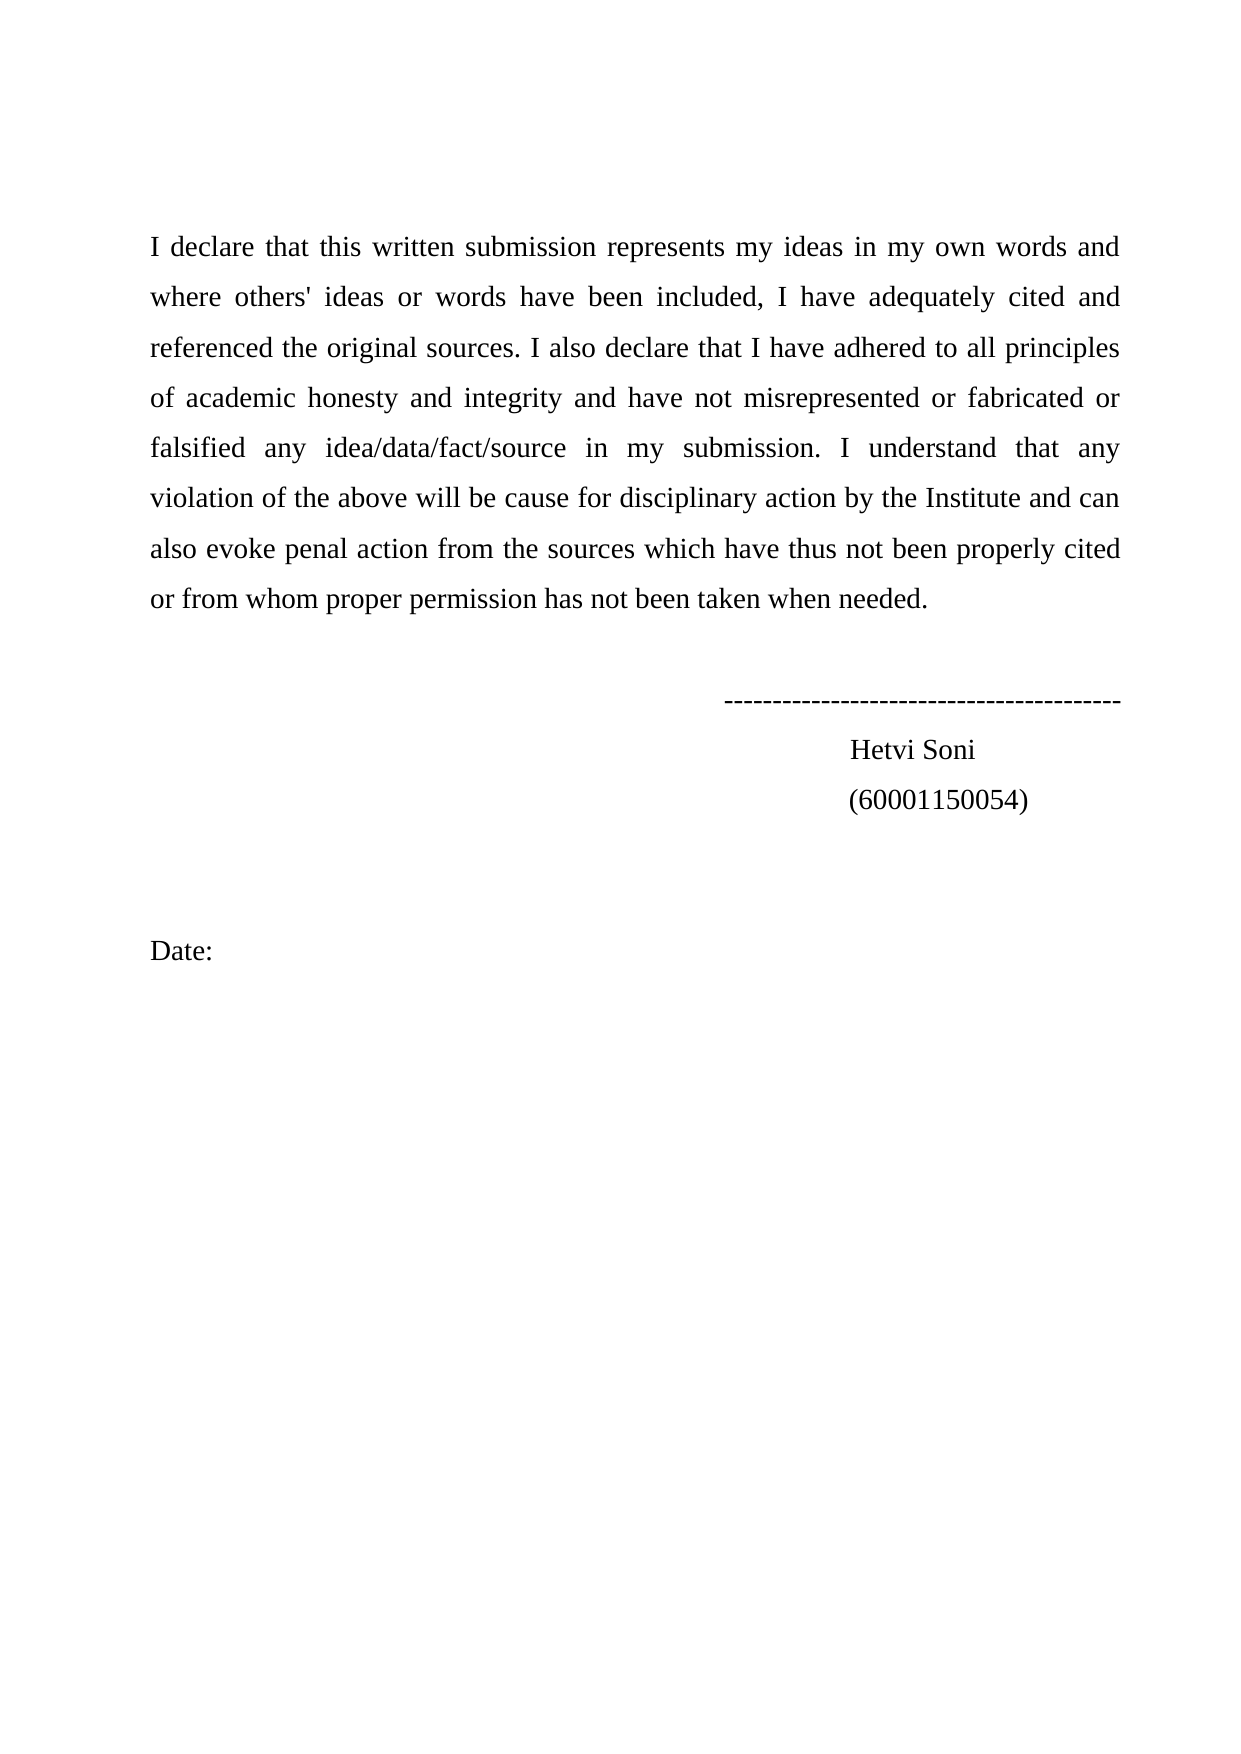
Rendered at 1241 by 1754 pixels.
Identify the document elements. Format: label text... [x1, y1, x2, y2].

text Hetvi Soni [150, 732, 1121, 766]
text (60001150054) [150, 782, 1121, 816]
text I declare that this written submission represents my ideas in my own words and where others' ideas or words have been included, I have adequately cited and referenced the original sources. I also declare that I have adhered to all principles of academic honesty and integrity and have not misrepresented or fabricated or falsified any idea/data/fact/source in my submission. I understand that any violation of the above will be cause for disciplinary action by the Institute and can also evoke penal action from the sources which have thus not been properly cited or from whom proper permission has not been taken when needed. [150, 229, 1121, 615]
text ----------------------------------------- [150, 682, 1121, 715]
text Date: [150, 933, 1121, 967]
